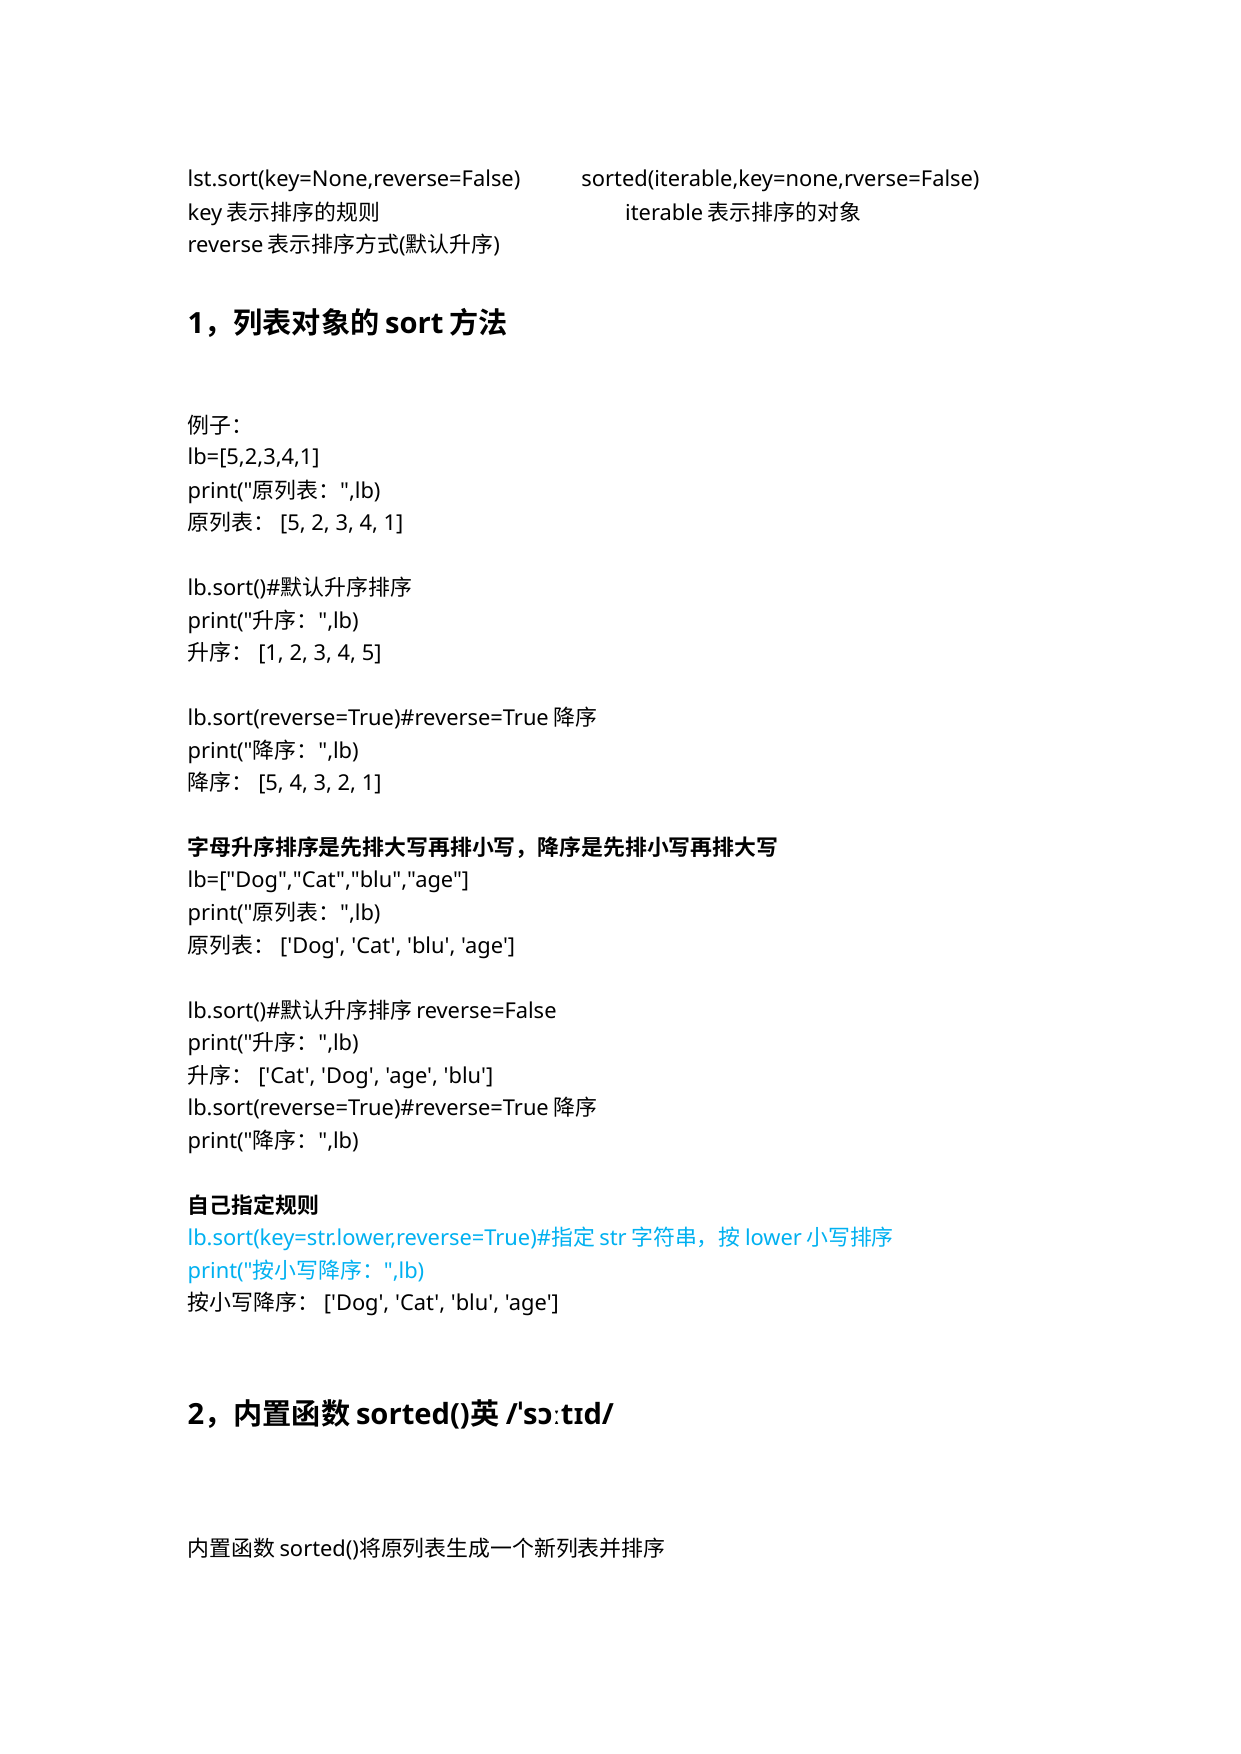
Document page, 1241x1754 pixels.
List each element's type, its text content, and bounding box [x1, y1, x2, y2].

text 自己指定规则 [187, 1187, 1053, 1220]
text lb.sort(reverse=True)#reverse=True降序 [187, 1090, 1053, 1122]
text print("原列表：",lb) [187, 895, 1053, 927]
text 例子： [187, 407, 1053, 440]
text key表示排序的规则 iterable表示排序的对象 [187, 194, 1053, 227]
text 内置函数sorted()将原列表生成一个新列表并排序 [187, 1531, 1053, 1563]
text lb.sort(key=str.lower,reverse=True)#指定str字符串，按lower小写排序 [187, 1220, 1053, 1252]
subtitle 2，内置函数sorted()英 /ˈsɔːtɪd/ [187, 1379, 1053, 1444]
text reverse表示排序方式(默认升序) [187, 227, 1053, 259]
text print("原列表：",lb) [187, 472, 1053, 505]
text lb.sort()#默认升序排序 [187, 570, 1053, 602]
text lb=[5,2,3,4,1] [187, 440, 1053, 472]
subtitle 1，列表对象的sort方法 [187, 289, 1053, 354]
text lst.sort(key=None,reverse=False) sorted(iterable,key=none,rverse=False) [187, 162, 1053, 194]
text lb=["Dog","Cat","blu","age"] [187, 862, 1053, 895]
text 字母升序排序是先排大写再排小写，降序是先排小写再排大写 [187, 830, 1053, 862]
text print("升序：",lb) [187, 1025, 1053, 1057]
text 降序： [5, 4, 3, 2, 1] [187, 765, 1053, 797]
text 原列表： ['Dog', 'Cat', 'blu', 'age'] [187, 927, 1053, 960]
text lb.sort()#默认升序排序reverse=False [187, 992, 1053, 1025]
text 升序： [1, 2, 3, 4, 5] [187, 635, 1053, 667]
text 升序： ['Cat', 'Dog', 'age', 'blu'] [187, 1057, 1053, 1090]
text print("降序：",lb) [187, 732, 1053, 765]
text print("升序：",lb) [187, 602, 1053, 635]
text print("降序：",lb) [187, 1122, 1053, 1155]
text lb.sort(reverse=True)#reverse=True降序 [187, 700, 1053, 732]
text print("按小写降序：",lb) [187, 1252, 1053, 1285]
text 按小写降序： ['Dog', 'Cat', 'blu', 'age'] [187, 1285, 1053, 1317]
text 原列表： [5, 2, 3, 4, 1] [187, 505, 1053, 537]
